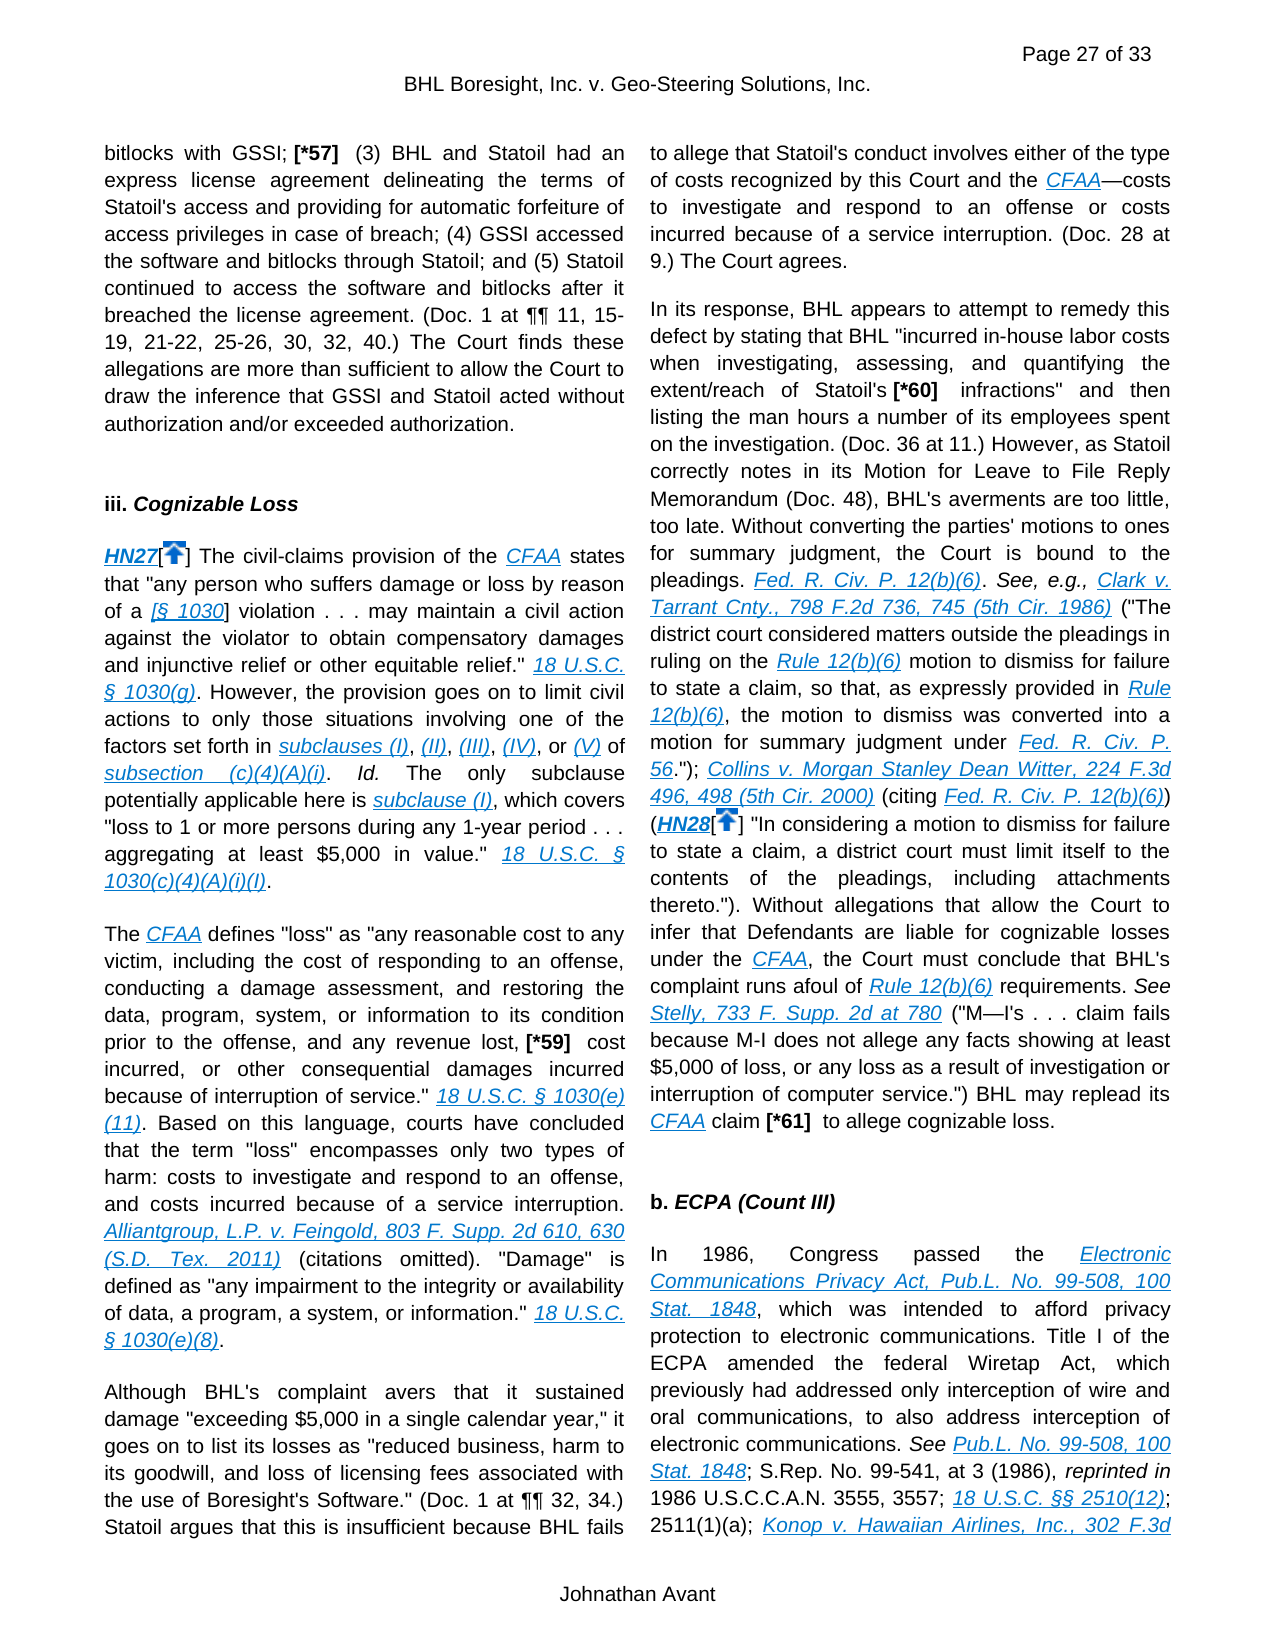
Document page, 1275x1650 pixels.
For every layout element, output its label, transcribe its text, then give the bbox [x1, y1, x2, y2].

text Although BHL's complaint avers that it sustained damage "exceeding $5,000 in a single calendar year," it goes on to list its losses as "reduced business, harm to its goodwill, and loss of licensing fees associated with the use of Boresight's Software." (Doc. 1 at ¶¶ 32, 34.) Statoil argues that this is insufficient because BHL fails to allege that Statoil's conduct involves either of the type of costs recognized by this Court and the CFAA—costs to investigate and respond to an offense or costs incurred because of a service interruption. (Doc. 28 at 9.) The Court agrees. [104, 1377, 625, 1539]
text As in John, there are no such concerns in this case. There are no criminal ramifications for Defendants here. There is, therefore, no need to reinterpret Fifth Circuit precedent—particularly since Judge Kozinski's invitation to do so was not addressed to this Court.19 Moreover, in Brekka, the Ninth Circuit was faced with a situation in which the defendant and employer "did not have a written employment agreement, nor did LVRC promulgate employee guidelines that would prohibit employees from emailing LVRC documents to personal computers." Brekka, 581 F.3d at 1129. In contrast, BHL's complaint clearly alleges that (1) BHL never granted access to GSSI; (2) BHL never granted Statoil permission to share access to BHL's software and bitlocks with GSSI; [*57] (3) BHL and Statoil had an express license agreement delineating the terms of Statoil's access and providing for automatic forfeiture of access privileges in case of breach; (4) GSSI accessed the software and bitlocks through Statoil; and (5) Statoil continued to access the software and bitlocks after it breached the license agreement. (Doc. 1 at ¶¶ 11, 15-19, 21-22, 25-26, 30, 32, 40.) The Court finds these allegations are more than sufficient to allow the Court to draw the inference that GSSI and Statoil acted without authorization and/or exceeded authorization. [104, 137, 625, 435]
text The CFAA defines "loss" as "any reasonable cost to any victim, including the cost of responding to an offense, conducting a damage assessment, and restoring the data, program, system, or information to its condition prior to the offense, and any revenue lost, [*59] cost incurred, or other consequential damages incurred because of interruption of service." 18 U.S.C. § 1030(e)(11). Based on this language, courts have concluded that the term "loss" encompasses only two types of harm: costs to investigate and respond to an offense, and costs incurred because of a service interruption. Alliantgroup, L.P. v. Feingold, 803 F. Supp. 2d 610, 630 (S.D. Tex. 2011) (citations omitted). "Damage" is defined as "any impairment to the integrity or availability of data, a program, a system, or information." 18 U.S.C. § 1030(e)(8). [104, 918, 625, 1240]
text b. ECPA (Count III) [650, 1158, 1171, 1214]
picture [716, 808, 738, 831]
text The CFAA defines "loss" as "any reasonable cost to any victim, including the cost of responding to an offense, conducting a damage assessment, and restoring the data, program, system, or information to its condition prior to the offense, and any revenue lost, [*59] cost incurred, or other consequential damages incurred because of interruption of service." 18 U.S.C. § 1030(e)(11). Based on this language, courts have concluded that the term "loss" encompasses only two types of harm: costs to investigate and respond to an offense, and costs incurred because of a service interruption. Alliantgroup, L.P. v. Feingold, 803 F. Supp. 2d 610, 630 (S.D. Tex. 2011) (citations omitted). "Damage" is defined as "any impairment to the integrity or availability of data, a program, a system, or information." 18 U.S.C. § 1030(e)(8). [104, 1241, 625, 1352]
text Although BHL's complaint avers that it sustained damage "exceeding $5,000 in a single calendar year," it goes on to list its losses as "reduced business, harm to its goodwill, and loss of licensing fees associated with the use of Boresight's Software." (Doc. 1 at ¶¶ 32, 34.) Statoil argues that this is insufficient because BHL fails to allege that Statoil's conduct involves either of the type of costs recognized by this Court and the CFAA—costs to investigate and respond to an offense or costs incurred because of a service interruption. (Doc. 28 at 9.) The Court agrees. [650, 137, 1171, 273]
picture [163, 541, 186, 564]
text In its response, BHL appears to attempt to remedy this defect by stating that BHL "incurred in-house labor costs when investigating, assessing, and quantifying the extent/reach of Statoil's [*60] infractions" and then listing the man hours a number of its employees spent on the investigation. (Doc. 36 at 11.) However, as Statoil correctly notes in its Motion for Leave to File Reply Memorandum (Doc. 48), BHL's averments are too little, too late. Without converting the parties' motions to ones for summary judgment, the Court is bound to the pleadings. Fed. R. Civ. P. 12(b)(6). See, e.g., Clark v. Tarrant Cnty., 798 F.2d 736, 745 (5th Cir. 1986) ("The district court considered matters outside the pleadings in ruling on the Rule 12(b)(6) motion to dismiss for failure to state a claim, so that, as expressly provided in Rule 12(b)(6), the motion to dismiss was converted into a motion for summary judgment under Fed. R. Civ. P. 56."); Collins v. Morgan Stanley Dean Witter, 224 F.3d 496, 498 (5th Cir. 2000) (citing Fed. R. Civ. P. 12(b)(6)) (HN28[] "In considering a motion to dismiss for failure to state a claim, a district court must limit itself to the contents of the pleadings, including attachments thereto."). Without allegations that allow the Court to infer that Defendants are liable for cognizable losses under the CFAA, the Court must conclude that BHL's complaint runs afoul of Rule 12(b)(6) requirements. See Stelly, 733 F. Supp. 2d at 780 ("M—I's . . . claim fails because M-I does not allege any facts showing at least $5,000 of loss, or any loss as a result of investigation or interruption of computer service.") BHL may replead its CFAA claim [*61] to allege cognizable loss. [650, 294, 1171, 1133]
text HN27[] The civil-claims provision of the CFAA states that "any person who suffers damage or loss by reason of a [§ 1030] violation . . . may maintain a civil action against the violator to obtain compensatory damages and injunctive relief or other equitable relief." 18 U.S.C. § 1030(g). However, the provision goes on to limit civil actions to only those situations involving one of the factors set forth in subclauses (I), (II), (III), (IV), or (V) of subsection (c)(4)(A)(i). Id. The only subclause potentially applicable here is subclause (I), which covers "loss to 1 or more persons during any 1-year period . . . aggregating at least $5,000 in value." 18 U.S.C. § 1030(c)(4)(A)(i)(I). [104, 541, 625, 893]
text iii. Cognizable Loss [104, 460, 625, 516]
